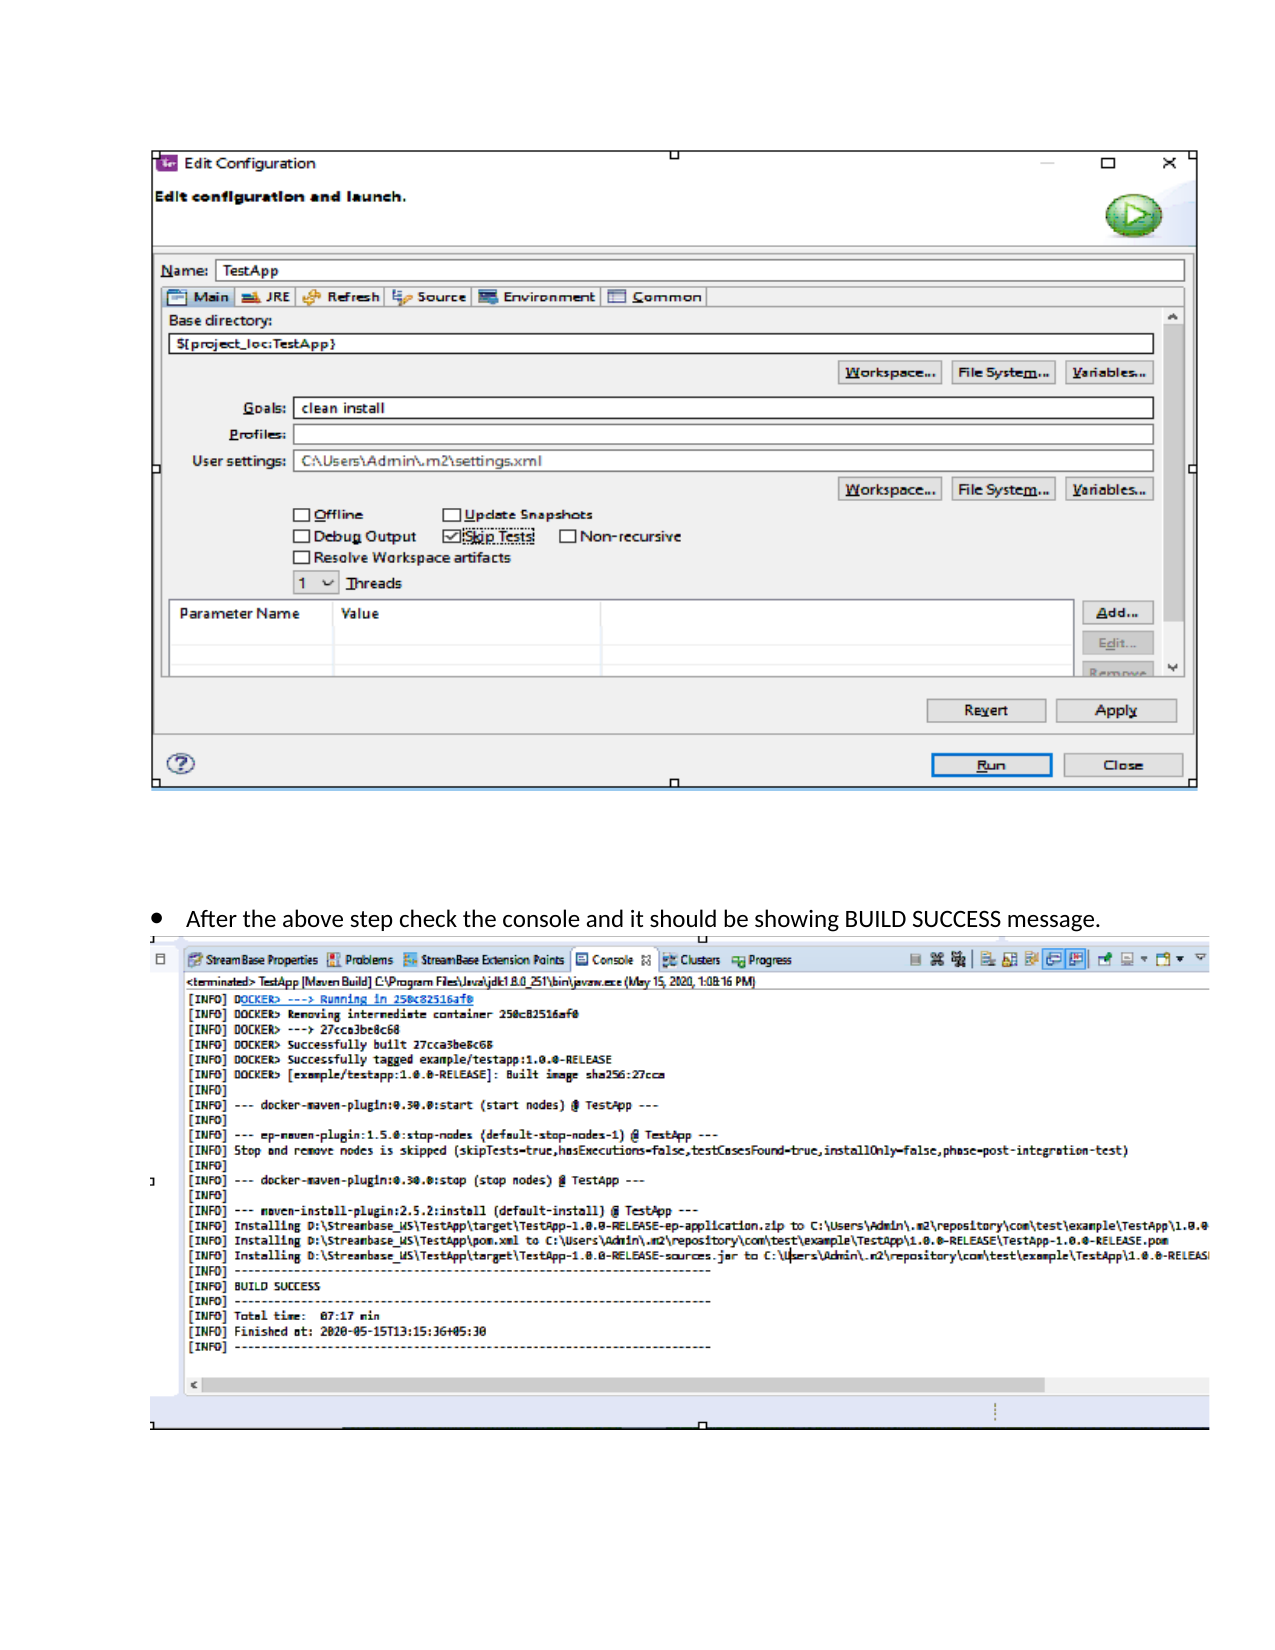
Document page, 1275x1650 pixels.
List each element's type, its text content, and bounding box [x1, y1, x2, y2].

text ⦁ After the above step check the console and it should be showing BUILD SUCCESS message. [150, 903, 1125, 936]
picture [150, 150, 1200, 791]
picture [150, 936, 1210, 1430]
